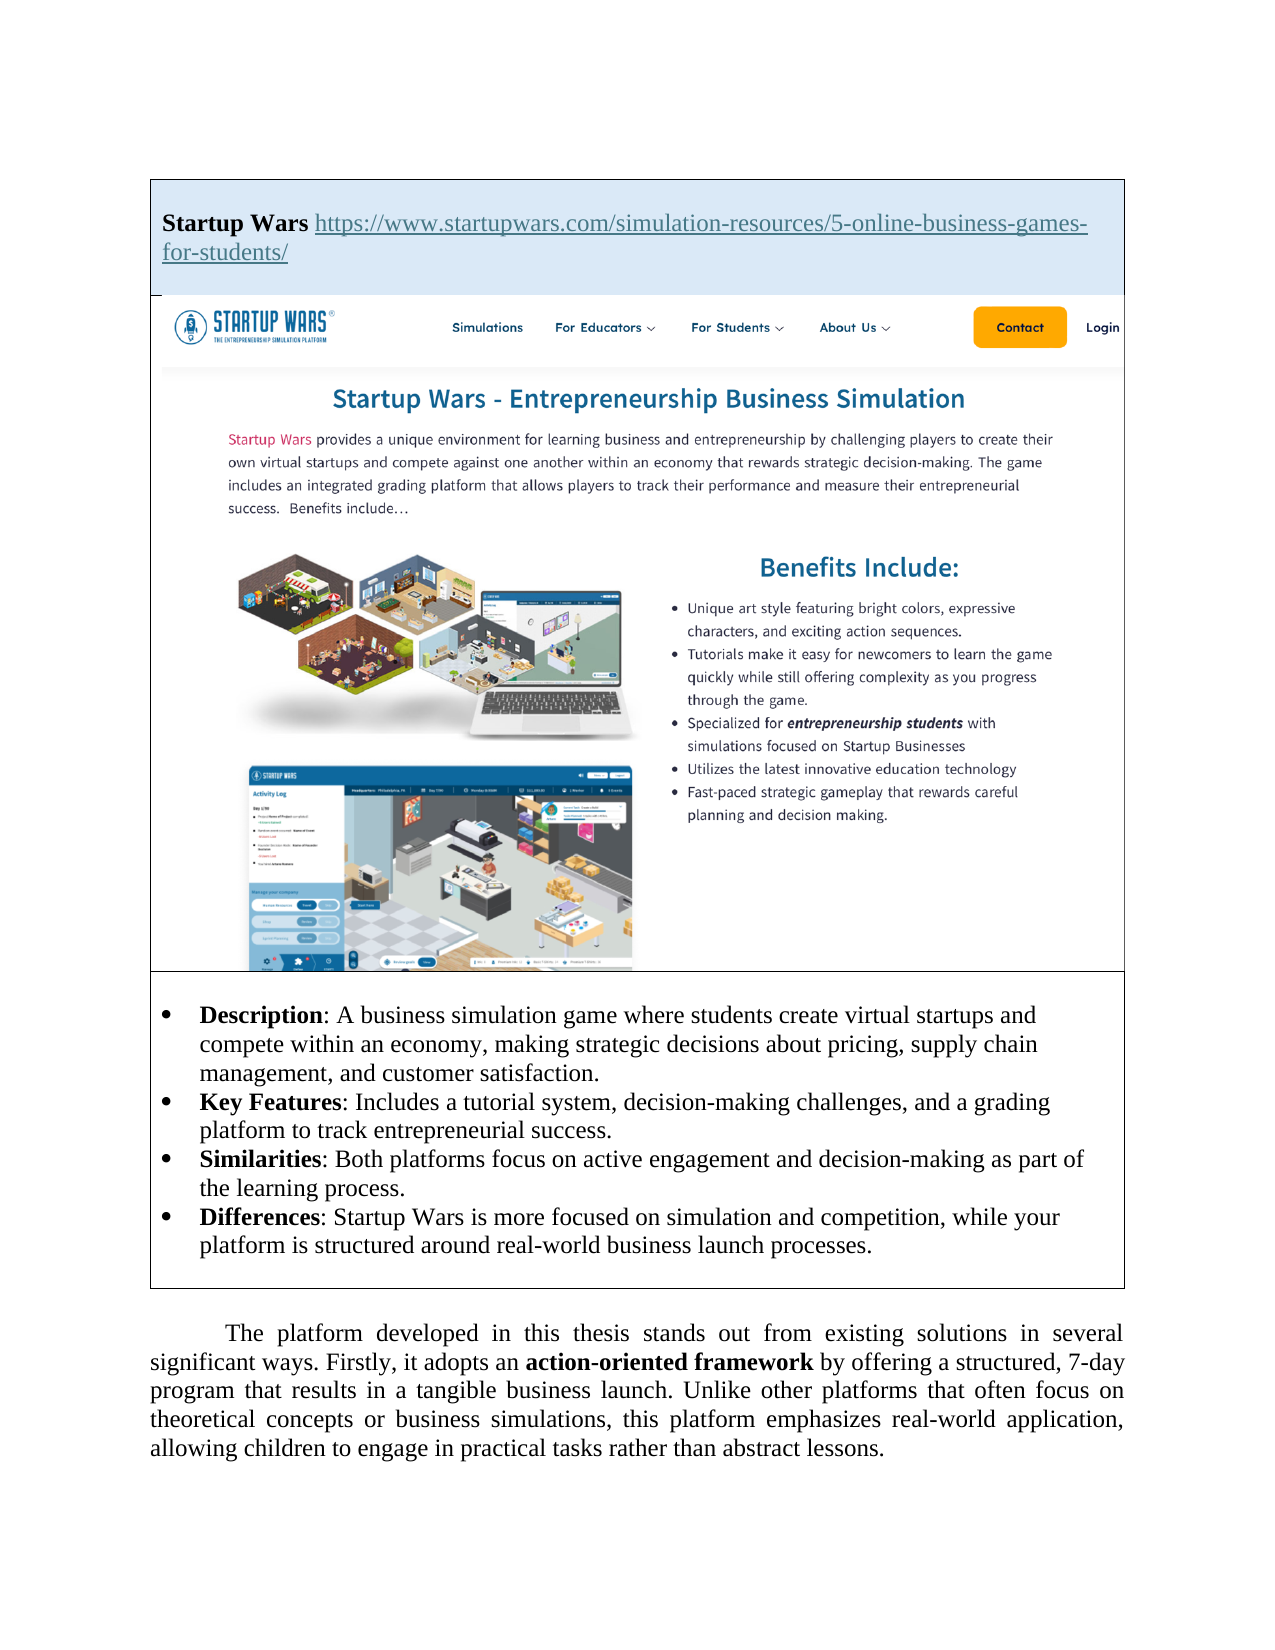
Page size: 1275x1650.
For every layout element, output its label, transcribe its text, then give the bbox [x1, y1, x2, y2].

table_cell Description: A business simulation game where students create virtual startups and compete within an economy, making strategic decisions about pricing, supply chain management, and customer satisfaction. Key Features: Includes a tutorial system, decision-making challenges, and a grading platform to track entrepreneurial success. Similarities: Both platforms focus on active engagement and decision-making as part of the learning process. Differences: Startup Wars is more focused on simulation and competition, while your platform is structured around real-world business launch processes. [151, 972, 1124, 1288]
table_header Startup Wars https://www.startupwars.com/simulation-resources/5-online-business-games-for-students/ [151, 180, 1124, 295]
table_cell [151, 296, 161, 971]
text The platform developed in this thesis stands out from existing solutions in several significant ways. Firstly, it adopts an action-oriented framework by offering a structured, 7-day program that results in a tangible business launch. Unlike other platforms that often focus on theoretical concepts or business simulations, this platform emphasizes real-world application, allowing children to engage in practical tasks rather than abstract lessons. [150, 1318, 1125, 1462]
picture [161, 295, 1125, 971]
